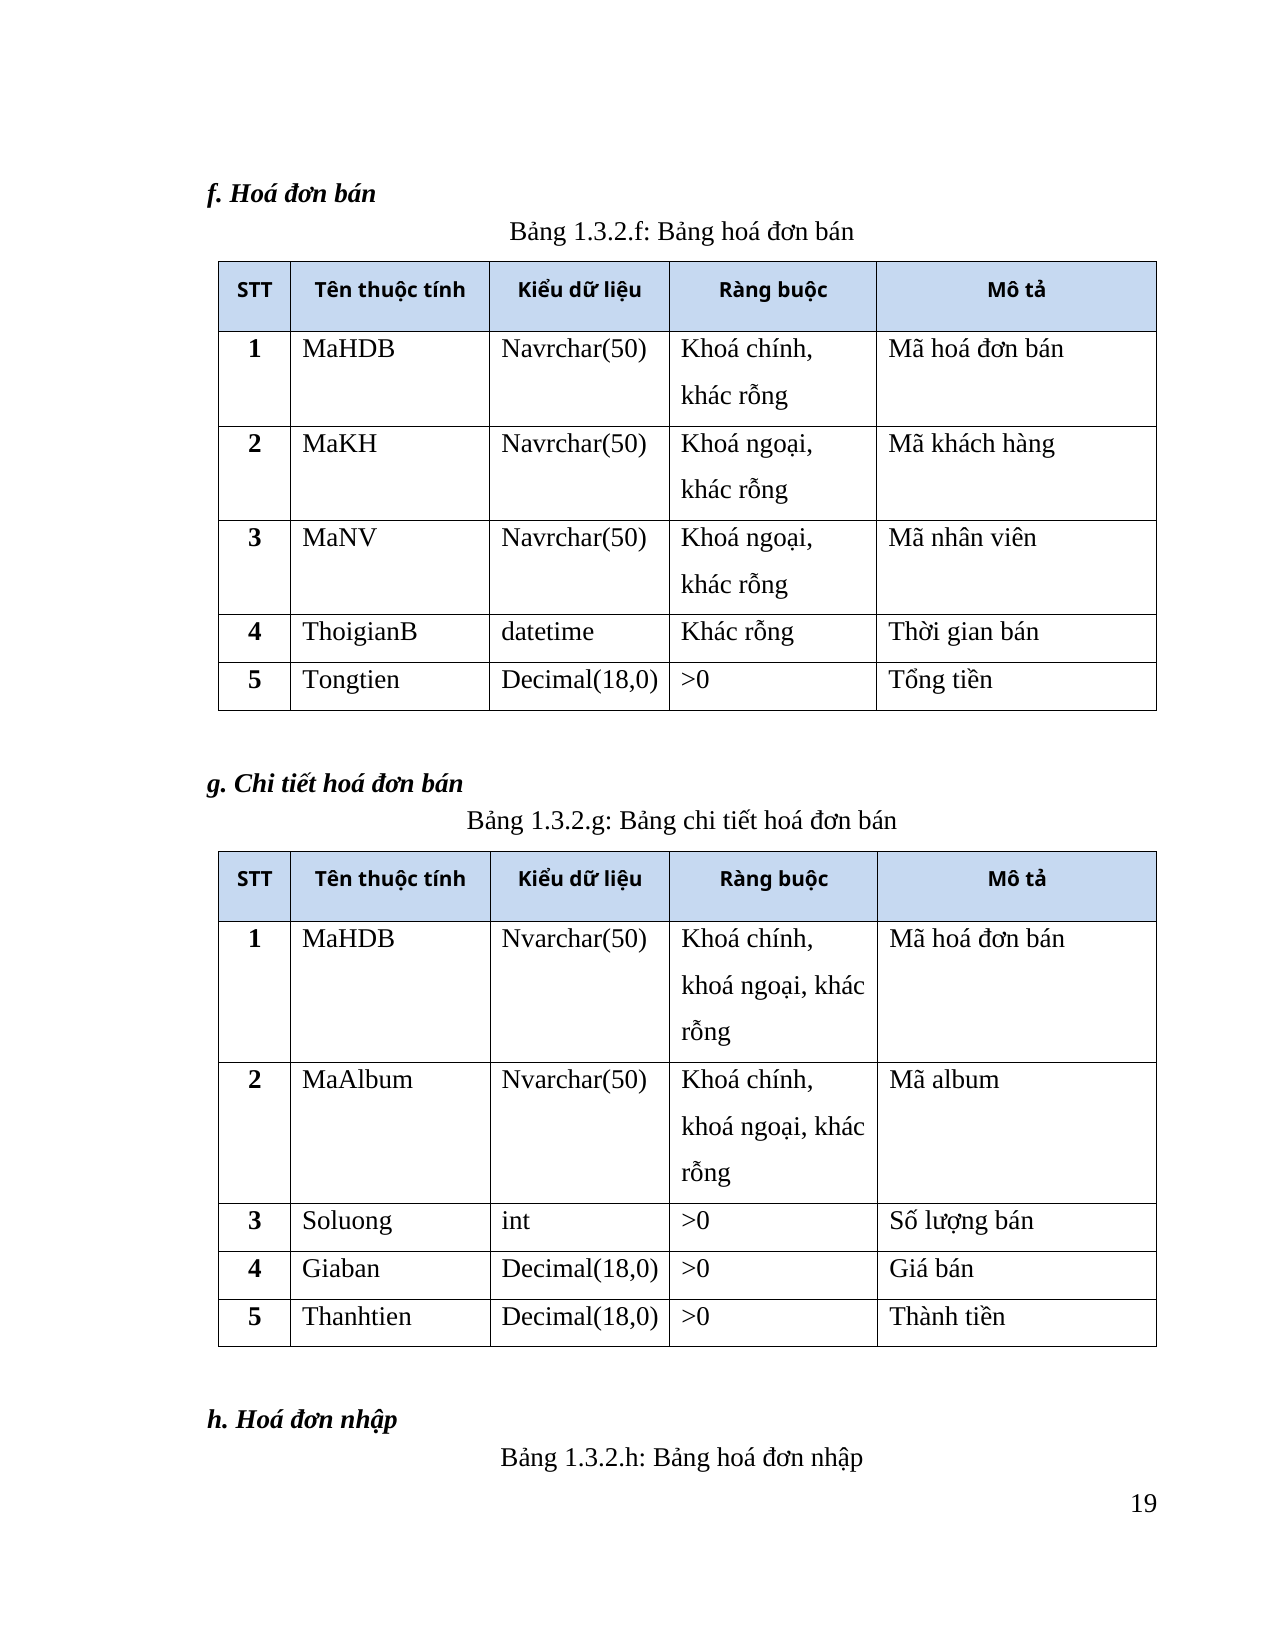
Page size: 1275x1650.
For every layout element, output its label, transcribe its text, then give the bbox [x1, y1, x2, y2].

table_cell >0 [670, 663, 876, 710]
table_cell Thành tiền [878, 1300, 1156, 1346]
table_cell Khoá chính, khoá ngoại, khác rỗng [670, 922, 877, 1062]
table_cell Mã hoá đơn bán [877, 332, 1156, 426]
table_header Tên thuộc tính [291, 852, 490, 921]
table_cell 1 [219, 332, 290, 426]
table_cell Giá bán [878, 1252, 1156, 1298]
table_cell 5 [219, 1300, 290, 1346]
table_cell Navrchar(50) [490, 332, 669, 426]
table_cell 4 [219, 1252, 290, 1298]
table_header Kiểu dữ liệu [490, 262, 669, 331]
table_cell datetime [490, 615, 669, 662]
table_cell Số lượng bán [878, 1204, 1156, 1251]
table_cell 2 [219, 1063, 290, 1203]
table_cell Decimal(18,0) [490, 663, 669, 710]
table_cell Thời gian bán [877, 615, 1156, 662]
table_header Ràng buộc [670, 262, 876, 331]
table_cell >0 [670, 1204, 877, 1251]
table_cell int [491, 1204, 669, 1251]
table_header Ràng buộc [670, 852, 877, 921]
table_cell MaHDB [291, 922, 490, 1062]
text Bảng 1.3.2.g: Bảng chi tiết hoá đơn bán [207, 804, 1157, 836]
table_header Kiểu dữ liệu [491, 852, 669, 921]
table_header Tên thuộc tính [291, 262, 489, 331]
text f. Hoá đơn bán [207, 177, 1157, 208]
table_cell Nvarchar(50) [491, 1063, 669, 1203]
table_cell 4 [219, 615, 290, 662]
table_cell 5 [219, 663, 290, 710]
table_cell MaAlbum [291, 1063, 490, 1203]
table_header Mô tả [877, 262, 1156, 331]
table_cell Navrchar(50) [490, 427, 669, 520]
table_cell MaNV [291, 521, 489, 614]
table_cell Tongtien [291, 663, 489, 710]
table_cell ThoigianB [291, 615, 489, 662]
table_cell Thanhtien [291, 1300, 490, 1346]
table_cell Mã hoá đơn bán [878, 922, 1156, 1062]
table_cell 1 [219, 922, 290, 1062]
table_cell 3 [219, 521, 290, 614]
table_cell Tổng tiền [877, 663, 1156, 710]
text g. Chi tiết hoá đơn bán [207, 767, 1157, 798]
table_cell MaHDB [291, 332, 489, 426]
table_cell Decimal(18,0) [491, 1300, 669, 1346]
text Bảng 1.3.2.f: Bảng hoá đơn bán [207, 214, 1157, 246]
table_cell Mã khách hàng [877, 427, 1156, 520]
table_header STT [219, 852, 290, 921]
table_cell Navrchar(50) [490, 521, 669, 614]
table_cell Khoá chính, khoá ngoại, khác rỗng [670, 1063, 877, 1203]
table_header Mô tả [878, 852, 1156, 921]
table_cell Khoá chính, khác rỗng [670, 332, 876, 426]
table_cell Mã nhân viên [877, 521, 1156, 614]
table_cell 3 [219, 1204, 290, 1251]
table_cell Soluong [291, 1204, 490, 1251]
text Bảng 1.3.2.h: Bảng hoá đơn nhập [207, 1441, 1157, 1472]
table_header STT [219, 262, 290, 331]
table_cell Giaban [291, 1252, 490, 1298]
table_cell 2 [219, 427, 290, 520]
table_cell Nvarchar(50) [491, 922, 669, 1062]
table_cell Khoá ngoại, khác rỗng [670, 521, 876, 614]
text h. Hoá đơn nhập [207, 1403, 1157, 1434]
table_cell Khác rỗng [670, 615, 876, 662]
table_cell >0 [670, 1300, 877, 1346]
table_cell Mã album [878, 1063, 1156, 1203]
table_cell >0 [670, 1252, 877, 1298]
table_cell MaKH [291, 427, 489, 520]
table_cell Decimal(18,0) [491, 1252, 669, 1298]
table_cell Khoá ngoại, khác rỗng [670, 427, 876, 520]
